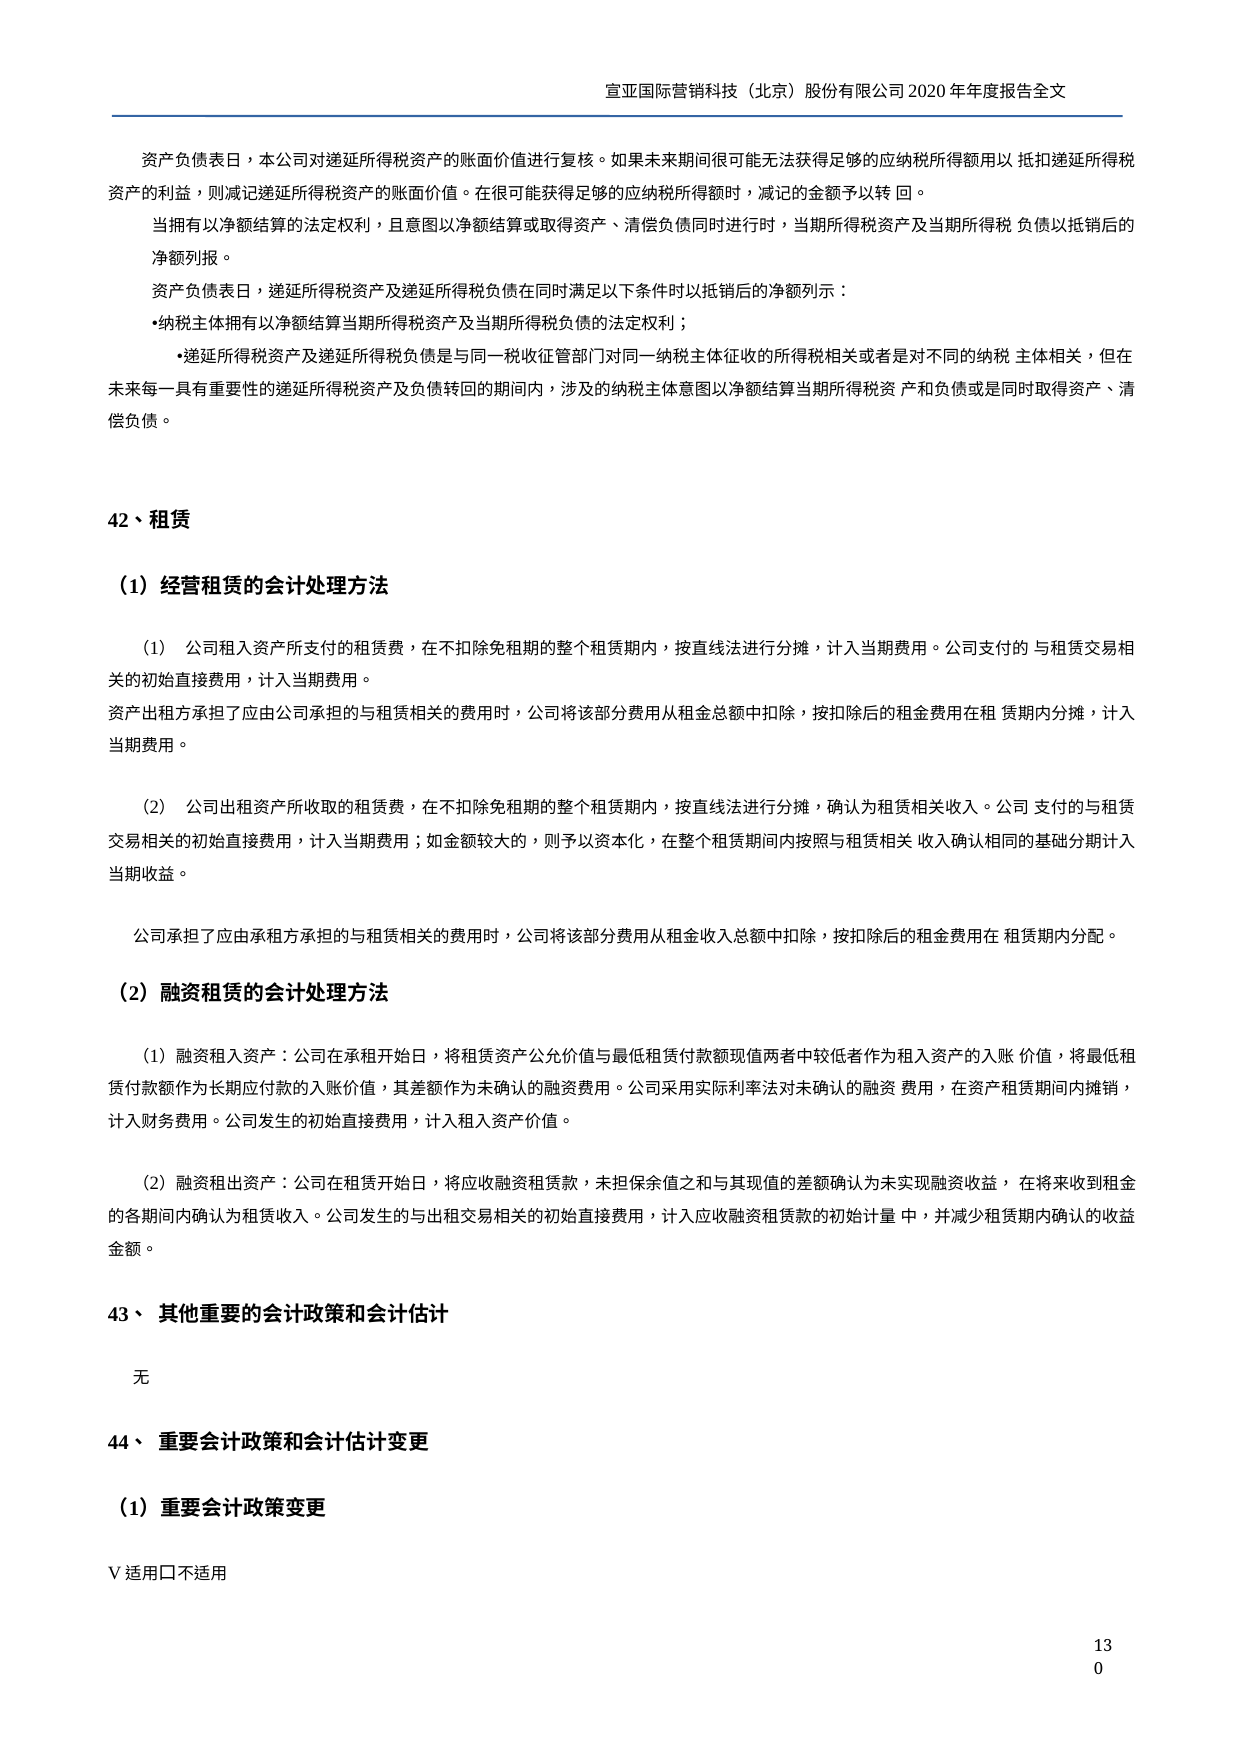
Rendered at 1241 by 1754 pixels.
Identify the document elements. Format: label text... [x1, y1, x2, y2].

text •纳税主体拥有以净额结算当期所得税资产及当期所得税负债的法定权利； [108, 304, 1137, 336]
text （2）融资租出资产：公司在租赁开始日，将应收融资租赁款，未担保余值之和与其现值的差额确认为未实现融资收益， 在将来收到租金的各期间内确认为租赁收入。公司发生的与出租交易相关的初始直接费用，计入应收融资租赁款的初始计量 中，并减少租赁期内确认的收益金额。 [108, 1163, 1137, 1262]
text 资产负债表日，递延所得税资产及递延所得税负债在同时满足以下条件时以抵销后的净额列示： [108, 271, 1137, 304]
text •递延所得税资产及递延所得税负债是与同一税收征管部门对同一纳税主体征收的所得税相关或者是对不同的纳税 主体相关，但在未来每一具有重要性的递延所得税资产及负债转回的期间内，涉及的纳税主体意图以净额结算当期所得税资 产和负债或是同时取得资产、清偿负债。 [108, 336, 1137, 434]
text 42、租赁 [108, 505, 1137, 533]
text 资产出租方承担了应由公司承担的与租赁相关的费用时，公司将该部分费用从租金总额中扣除，按扣除后的租金费用在租 赁期内分摊，计入当期费用。 [108, 693, 1137, 758]
text 当拥有以净额结算的法定权利，且意图以净额结算或取得资产、清偿负债同时进行时，当期所得税资产及当期所得税 负债以抵销后的净额列报。 [151, 206, 1137, 271]
text （1）融资租入资产：公司在承租开始日，将租赁资产公允价值与最低租赁付款额现值两者中较低者作为租入资产的入账 价值，将最低租赁付款额作为长期应付款的入账价值，其差额作为未确认的融资费用。公司采用实际利率法对未确认的融资 费用，在资产租赁期间内摊销，计入财务费用。公司发生的初始直接费用，计入租入资产价值。 [108, 1036, 1137, 1134]
text 公司承担了应由承租方承担的与租赁相关的费用时，公司将该部分费用从租金收入总额中扣除，按扣除后的租金费用在 租赁期内分配。 [108, 916, 1137, 949]
text 44、 重要会计政策和会计估计变更 [108, 1427, 1137, 1456]
text 43、 其他重要的会计政策和会计估计 [108, 1299, 1137, 1328]
text V适用口不适用 [108, 1559, 1137, 1584]
text （2）融资租赁的会计处理方法 [108, 978, 1137, 1007]
text （1） 公司租入资产所支付的租赁费，在不扣除免租期的整个租赁期内，按直线法进行分摊，计入当期费用。公司支付的 与租赁交易相关的初始直接费用，计入当期费用。 [108, 628, 1137, 693]
text （1）重要会计政策变更 [108, 1493, 1137, 1522]
text 资产负债表日，本公司对递延所得税资产的账面价值进行复核。如果未来期间很可能无法获得足够的应纳税所得额用以 抵扣递延所得税资产的利益，则减记递延所得税资产的账面价值。在很可能获得足够的应纳税所得额时，减记的金额予以转 回。 [108, 141, 1137, 206]
text （1）经营租赁的会计处理方法 [108, 571, 1137, 599]
text 无 [108, 1357, 1137, 1390]
text （2） 公司出租资产所收取的租赁费，在不扣除免租期的整个租赁期内，按直线法进行分摊，确认为租赁相关收入。公司 支付的与租赁交易相关的初始直接费用，计入当期费用；如金额较大的，则予以资本化，在整个租赁期间内按照与租赁相关 收入确认相同的基础分期计入当期收益。 [108, 788, 1137, 887]
